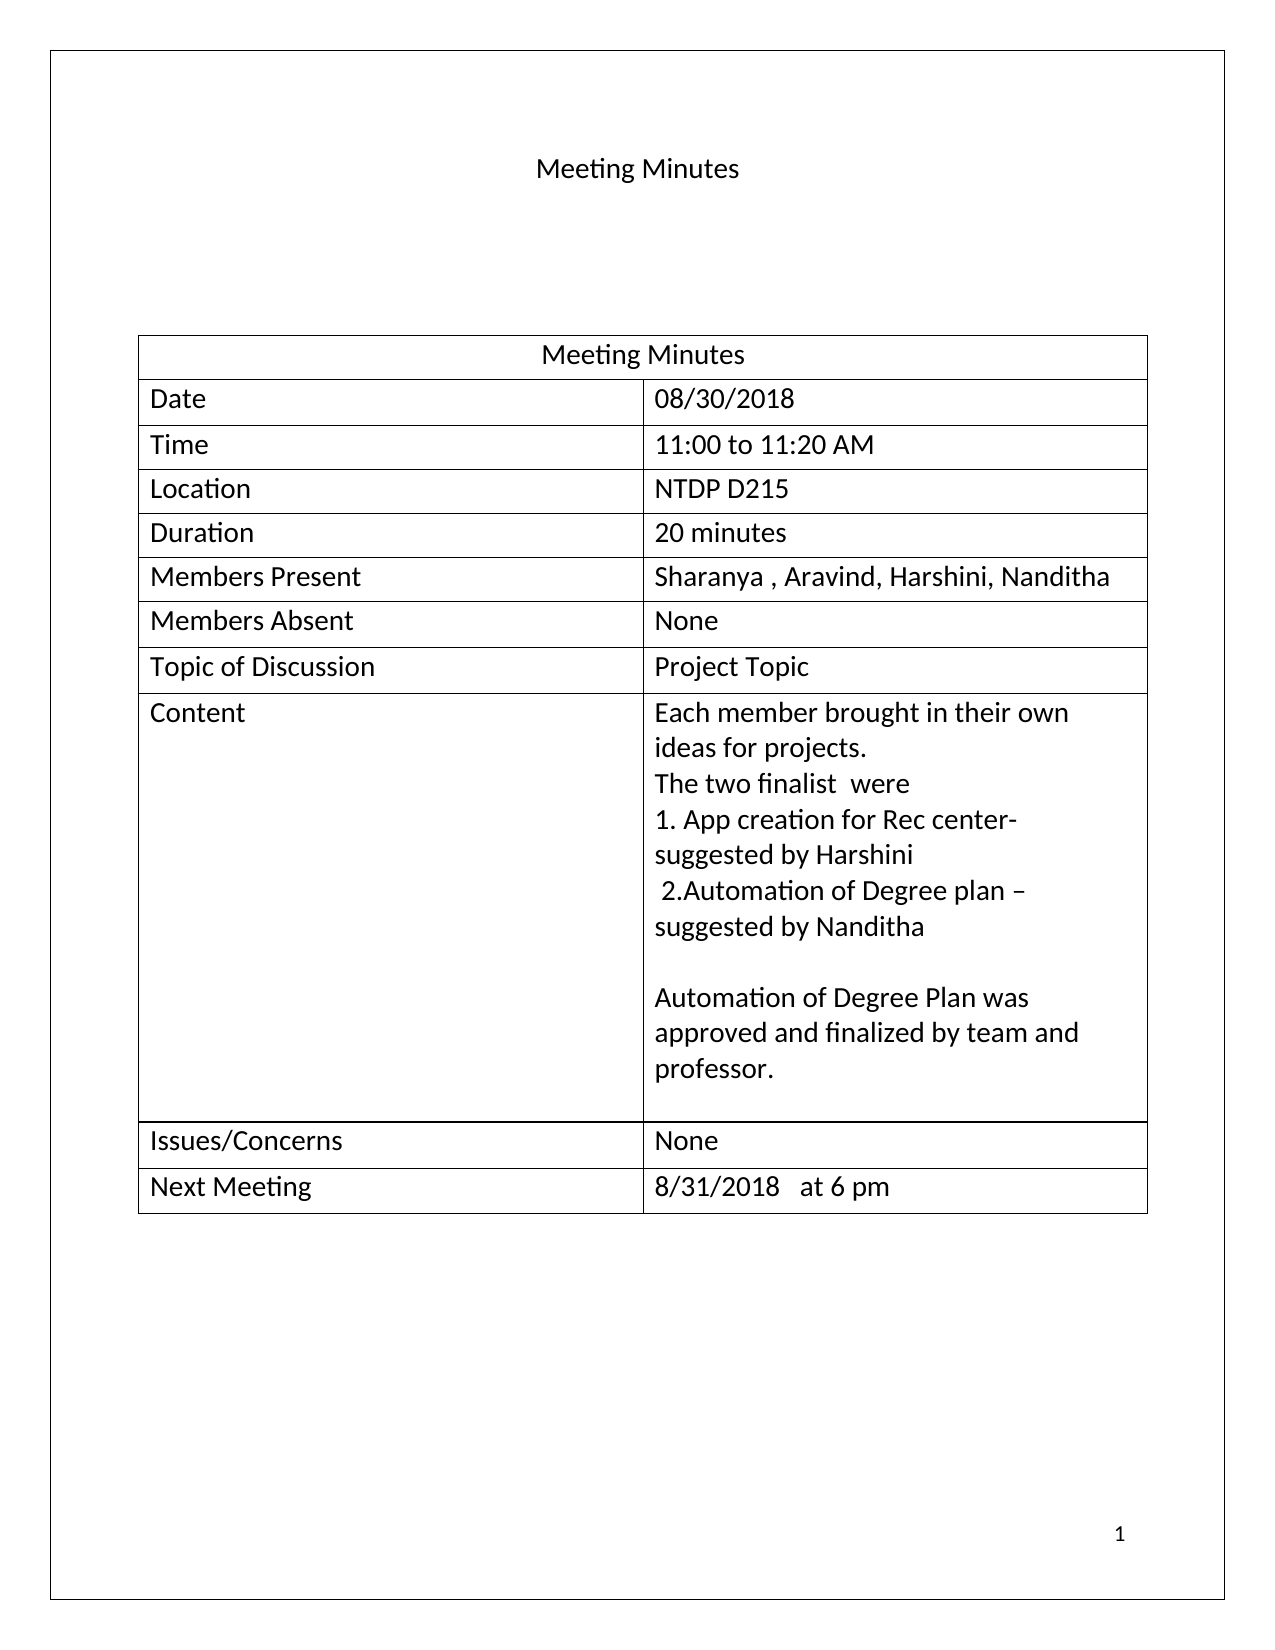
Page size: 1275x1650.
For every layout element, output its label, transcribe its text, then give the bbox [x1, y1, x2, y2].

table_cell None [644, 602, 1147, 647]
table_cell Members Present [139, 558, 643, 601]
table_cell 8/31/2018 at 6 pm [644, 1169, 1147, 1213]
table_cell Sharanya , Aravind, Harshini, Nanditha [644, 558, 1147, 601]
table_cell Members Absent [139, 602, 643, 647]
table_cell 20 minutes [644, 514, 1147, 557]
table_cell Duration [139, 514, 643, 557]
table_cell Next Meeting [139, 1169, 643, 1213]
table_cell Location [139, 470, 643, 513]
table_cell Project Topic [644, 648, 1147, 693]
table_cell Each member brought in their own ideas for projects. The two finalist were 1. App creation for Rec center- suggested by Harshini 2.Automation of Degree plan – suggested by Nanditha Automation of Degree Plan was approved and finalized by team and professor. [644, 694, 1147, 1121]
text Meeting Minutes [150, 150, 1125, 186]
table_header Meeting Minutes [139, 336, 1147, 379]
table_cell Date [139, 380, 643, 425]
table_cell 08/30/2018 [644, 380, 1147, 425]
table_cell Time [139, 426, 643, 469]
table_cell Issues/Concerns [139, 1123, 643, 1167]
table_cell NTDP D215 [644, 470, 1147, 513]
table_cell Topic of Discussion [139, 648, 643, 693]
table_cell None [644, 1123, 1147, 1167]
table_cell 11:00 to 11:20 AM [644, 426, 1147, 469]
table_cell Content [139, 694, 643, 1121]
